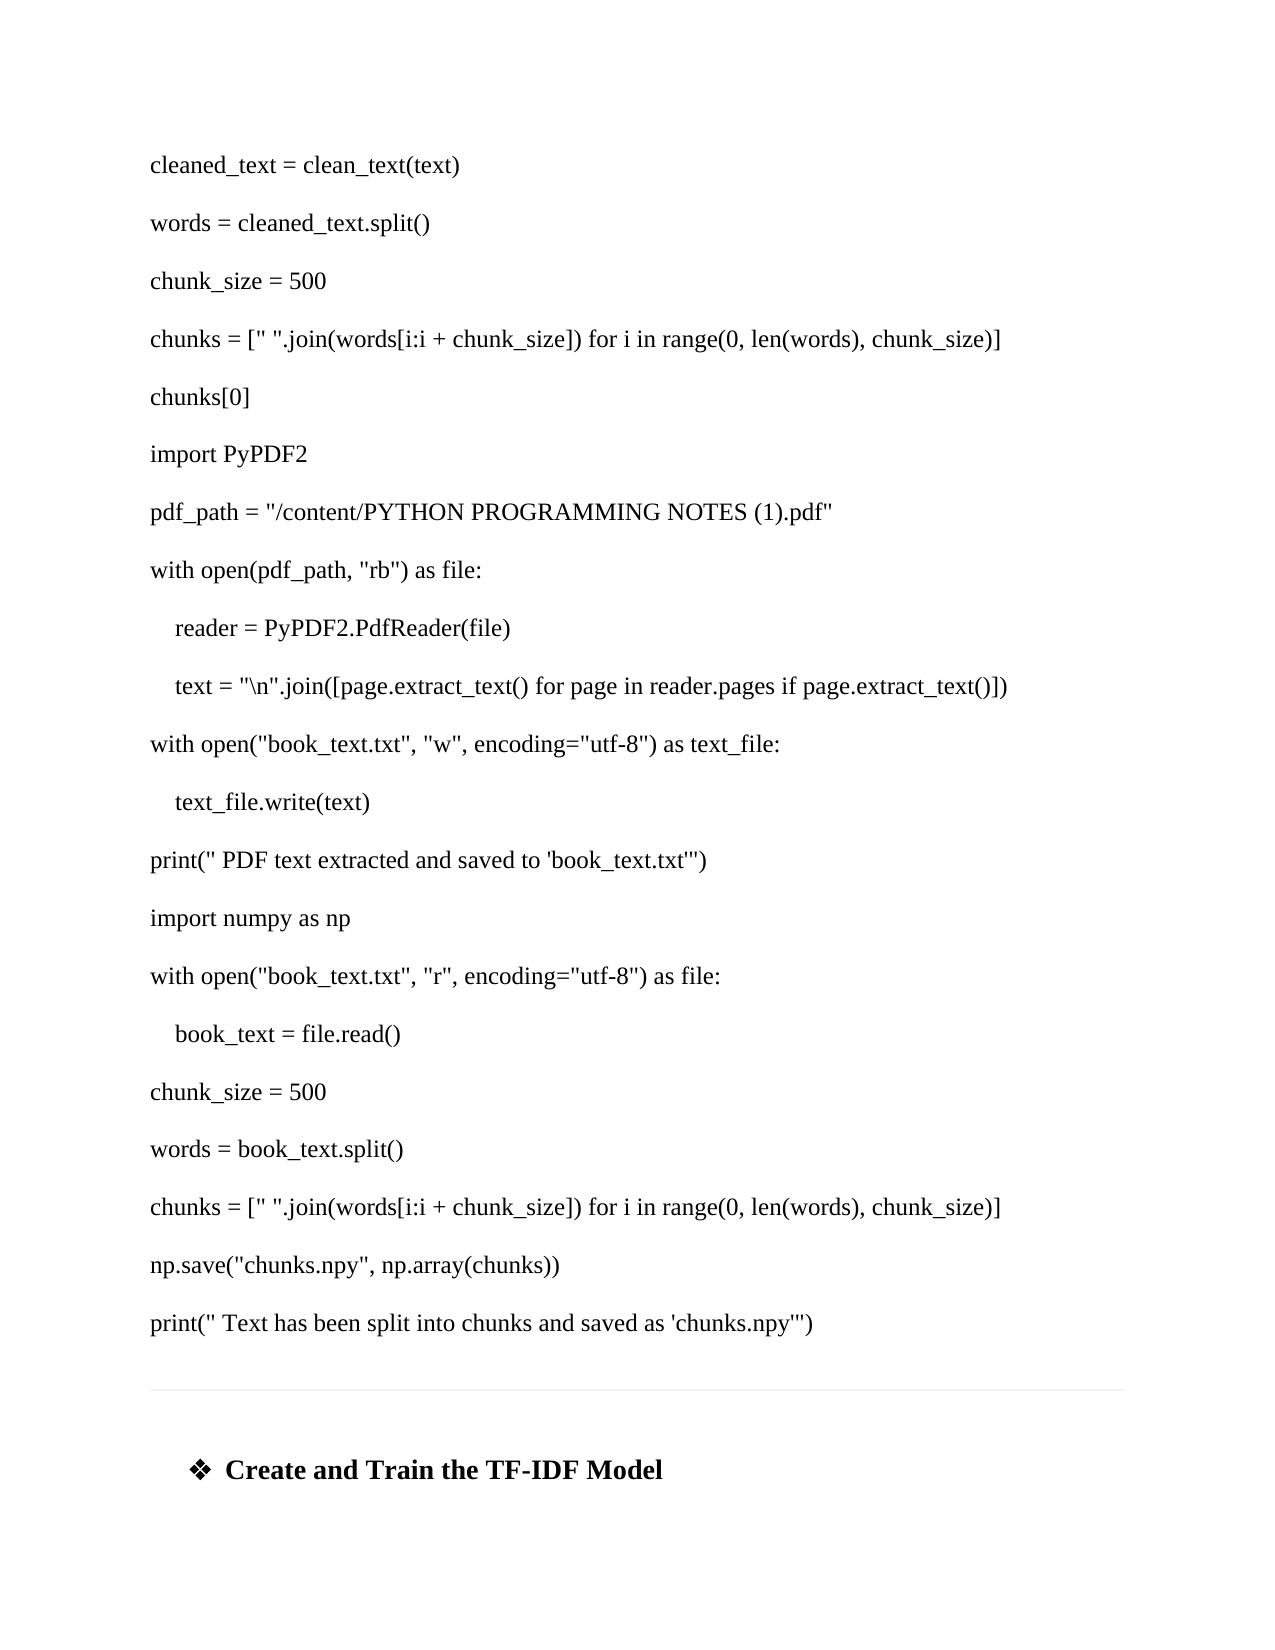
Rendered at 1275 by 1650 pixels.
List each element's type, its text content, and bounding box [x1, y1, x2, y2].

text import numpy as np [150, 903, 1125, 932]
text text_file.write(text) [150, 787, 1125, 816]
text with open("book_text.txt", "r", encoding="utf-8") as file: [150, 961, 1125, 989]
text chunk_size = 500 [150, 266, 1125, 294]
text chunks[0] [150, 382, 1125, 410]
text reader = PyPDF2.PdfReader(file) [150, 613, 1125, 642]
text pdf_path = "/content/PYTHON PROGRAMMING NOTES (1).pdf" [150, 497, 1125, 526]
text chunks = [" ".join(words[i:i + chunk_size]) for i in range(0, len(words), chunk_size)] [150, 324, 1125, 352]
text import PyPDF2 [150, 439, 1125, 468]
text with open("book_text.txt", "w", encoding="utf-8") as text_file: [150, 729, 1125, 758]
text text = "\n".join([page.extract_text() for page in reader.pages if page.extract_text()]) [150, 671, 1125, 700]
text words = cleaned_text.split() [150, 208, 1125, 237]
text with open(pdf_path, "rb") as file: [150, 555, 1125, 584]
text chunks = [" ".join(words[i:i + chunk_size]) for i in range(0, len(words), chunk_size)] [150, 1192, 1125, 1221]
text print(" PDF text extracted and saved to 'book_text.txt'") [150, 845, 1125, 874]
text print(" Text has been split into chunks and saved as 'chunks.npy'") [150, 1308, 1125, 1337]
text cleaned_text = clean_text(text) [150, 150, 1125, 179]
text np.save("chunks.npy", np.array(chunks)) [150, 1250, 1125, 1279]
text words = book_text.split() [150, 1134, 1125, 1163]
list Create and Train the TF-IDF Model [187, 1453, 1125, 1486]
text book_text = file.read() [150, 1019, 1125, 1047]
text chunk_size = 500 [150, 1077, 1125, 1105]
